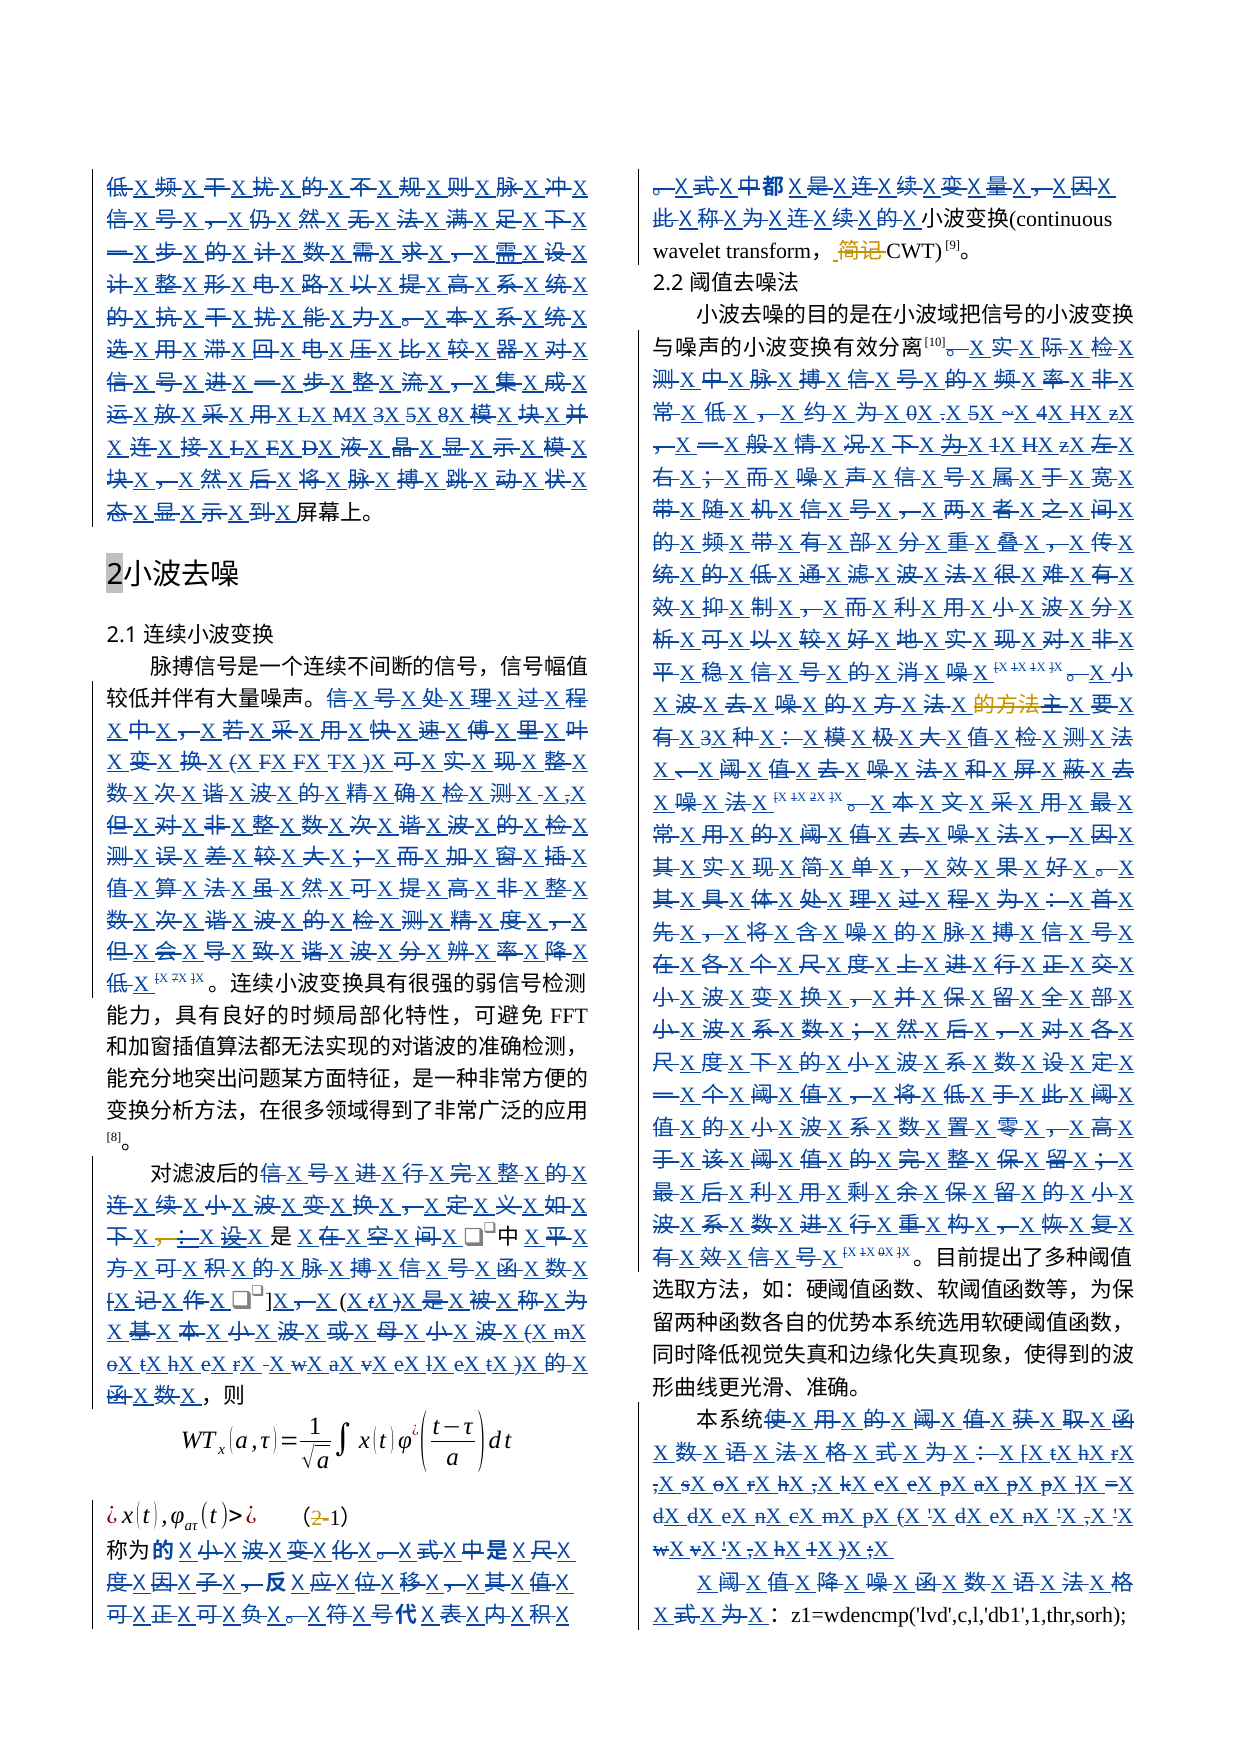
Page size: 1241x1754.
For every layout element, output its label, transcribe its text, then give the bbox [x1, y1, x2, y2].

text （1） [106, 1499, 588, 1533]
text 称为的是反代都小波变换(continuous wavelet transform，CWT) [9]。 [106, 1533, 588, 1629]
text 对滤波后的是中](，则 [106, 1156, 588, 1409]
text 2.2 阈值去噪法 [653, 264, 1134, 297]
text 称为的是反代都小波变换(continuous wavelet transform，CWT) [9]。 [653, 169, 1134, 264]
text 2.1 连续小波变换 [106, 617, 588, 649]
text 小波去噪的目的是在小波域把信号的小波变换与噪声的小波变换有效分离[10]。目前提出了多种阈值选取方法，如：硬阈值函数、软阈值函数等，为保留两种函数各自的优势本系统选用软硬阈值函数，同时降低视觉失真和边缘化失真现象，使得到的波形曲线更光滑、准确。 [653, 297, 1134, 1402]
text 脉搏信号是一个连续不间断的信号，信号幅值较低并伴有大量噪声。。连续小波变换具有很强的弱信号检测能力，具有良好的时频局部化特性，可避免FFT和加窗插值算法都无法实现的对谐波的准确检测，能充分地突出问题某方面特征，是一种非常方便的变换分析方法，在很多领域得到了非常广泛的应用[8]。 [106, 649, 588, 1156]
text 本系统 [653, 1402, 1134, 1564]
text 经过屏幕上。 [106, 169, 588, 527]
text ：z1=wdencmp('lvd',c,l,'db1',1,thr,sorh); [653, 1564, 1134, 1629]
text 2小波去噪 [106, 539, 588, 604]
